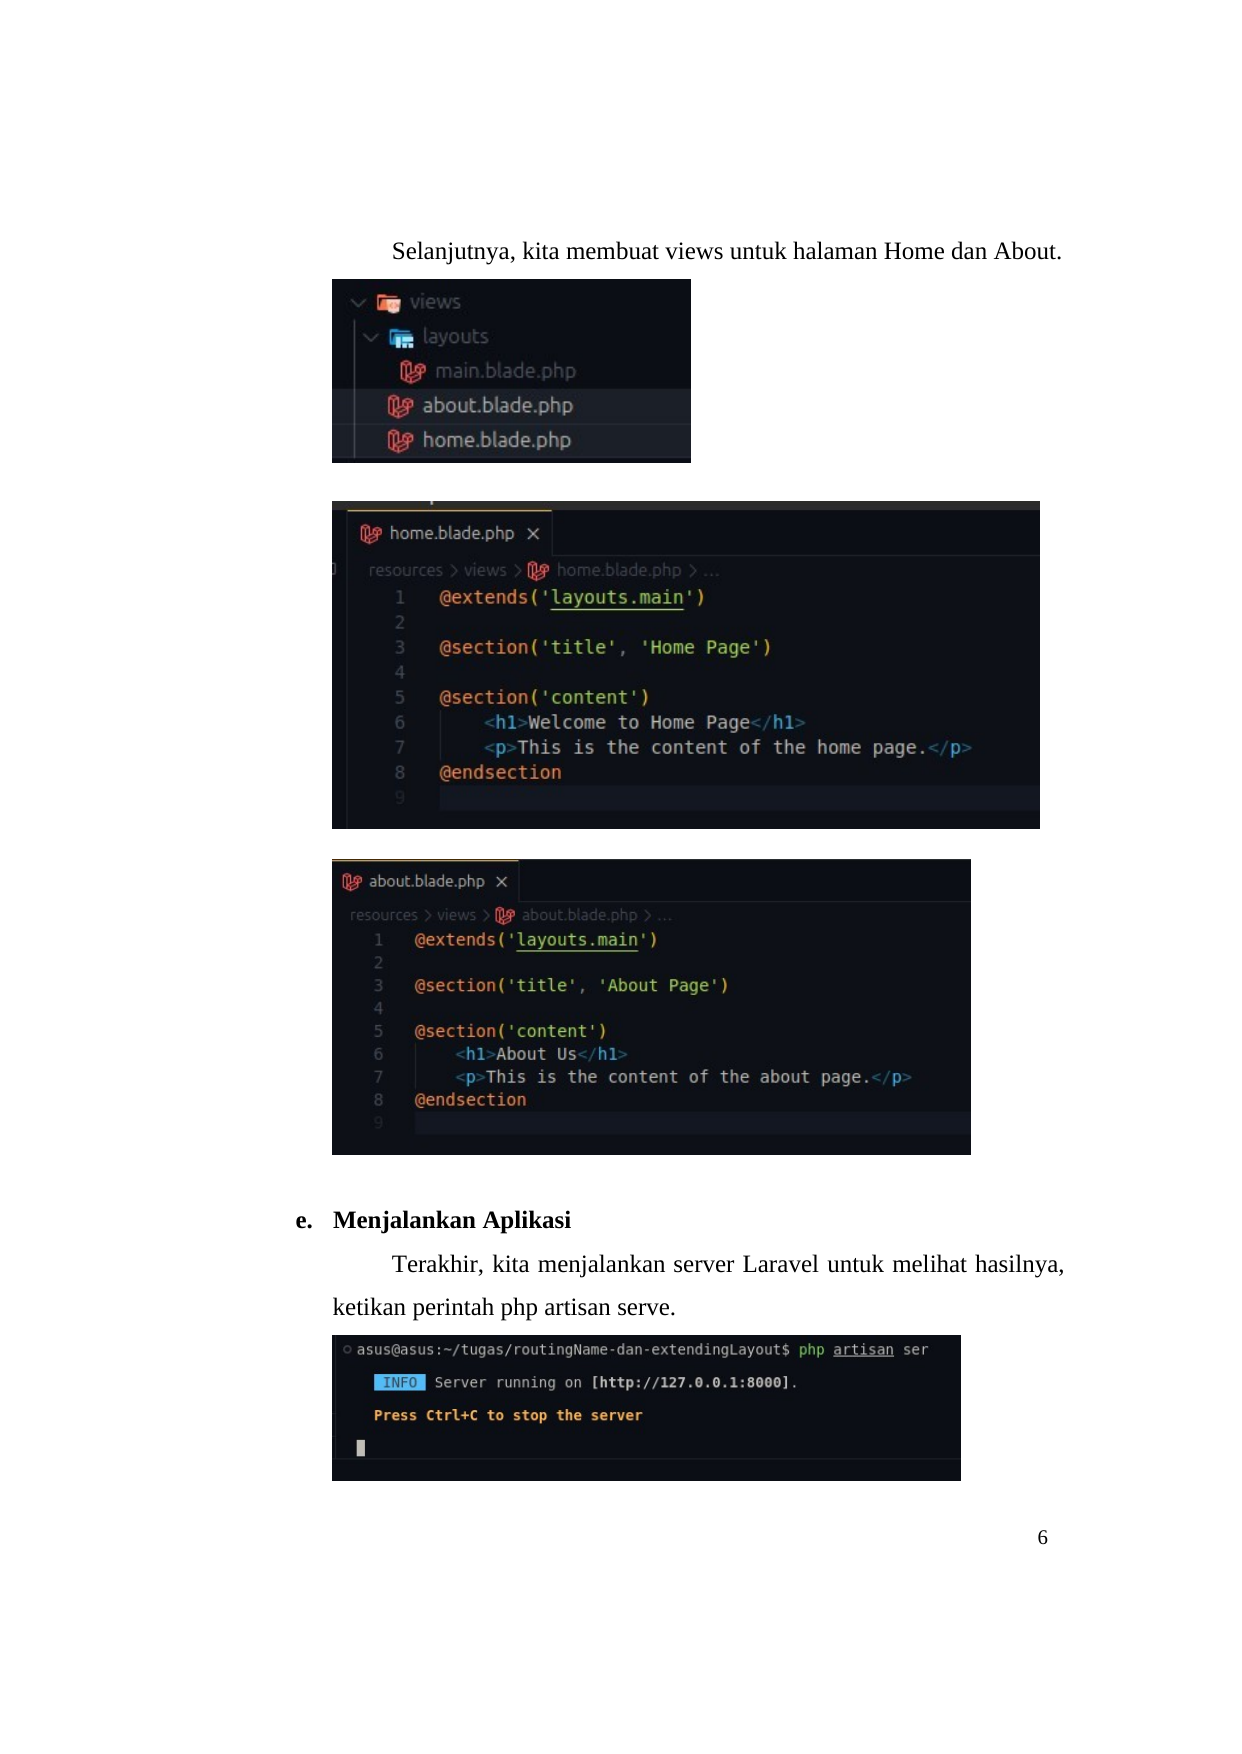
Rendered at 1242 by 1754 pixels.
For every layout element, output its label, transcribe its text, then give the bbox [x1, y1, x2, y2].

list Menjalankan Aplikasi [295, 1206, 1064, 1234]
picture [332, 1335, 961, 1481]
picture [332, 501, 1040, 829]
picture [332, 279, 691, 463]
list Selanjutnya, kita membuat views untuk halaman Home dan About. [332, 236, 1064, 265]
list Terakhir, kita menjalankan server Laravel untuk melihat hasilnya, ketikan perintah php artisan serve. [332, 1249, 1064, 1321]
picture [332, 859, 971, 1155]
